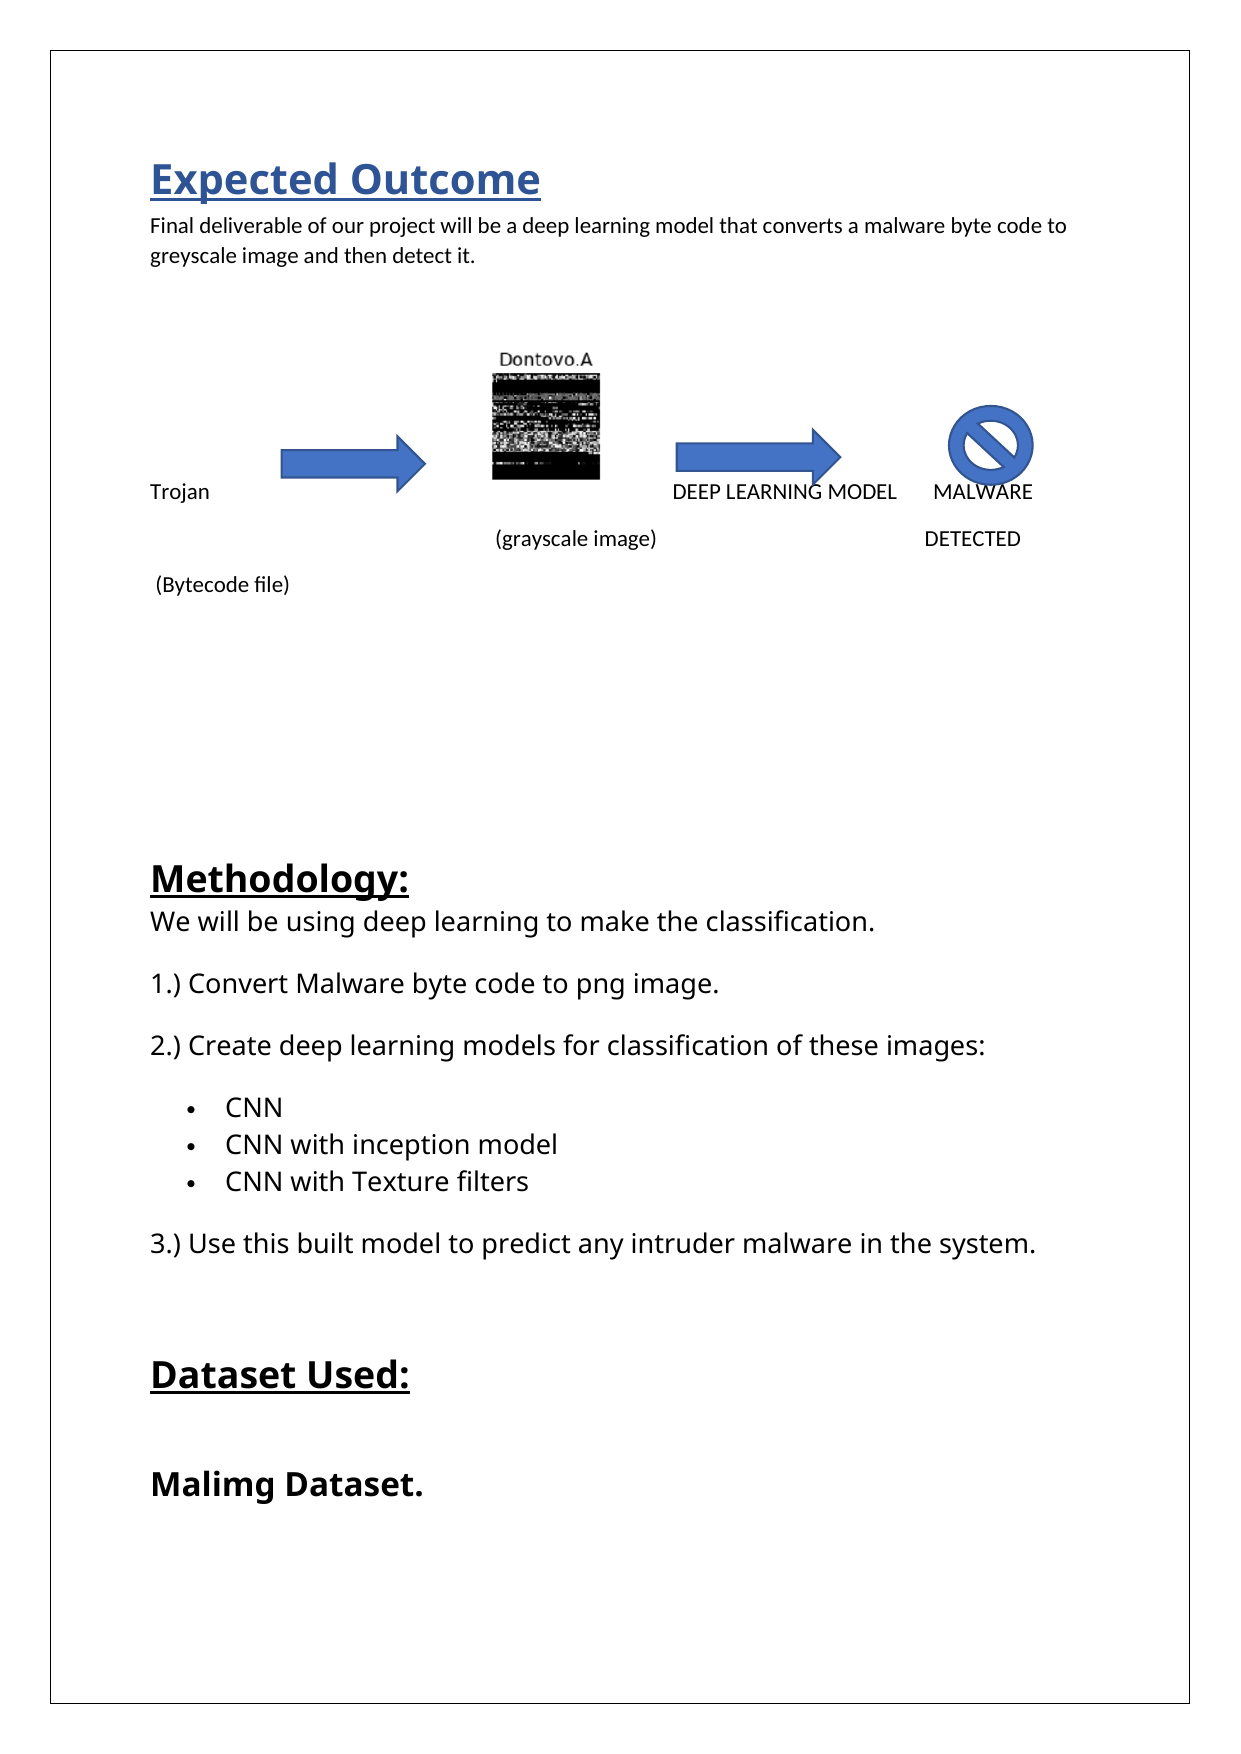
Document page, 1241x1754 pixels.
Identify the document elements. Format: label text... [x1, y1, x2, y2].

text (Bytecode file) [150, 571, 1090, 599]
text Malimg Dataset. [150, 1461, 1090, 1506]
text Methodology: [150, 852, 1090, 903]
list CNN with Texture filters [187, 1162, 1090, 1199]
text We will be using deep learning to make the classification. [150, 903, 1090, 940]
text Trojan DEEP LEARNING MODEL MALWARE [150, 335, 1090, 505]
list CNN with inception model [187, 1125, 1090, 1162]
text Final deliverable of our project will be a deep learning model that converts a malware byte code to greyscale image and then detect it. [150, 211, 1090, 269]
text (grayscale image) DETECTED [150, 524, 1090, 552]
text 2.) Create deep learning models for classification of these images: [150, 1027, 1090, 1063]
subtitle Expected Outcome [150, 150, 1090, 207]
list CNN [187, 1088, 1090, 1125]
text 1.) Convert Malware byte code to png image. [150, 965, 1090, 1002]
text Dataset Used: [150, 1348, 1090, 1399]
picture [478, 335, 637, 500]
text 3.) Use this built model to predict any intruder malware in the system. [150, 1224, 1090, 1261]
